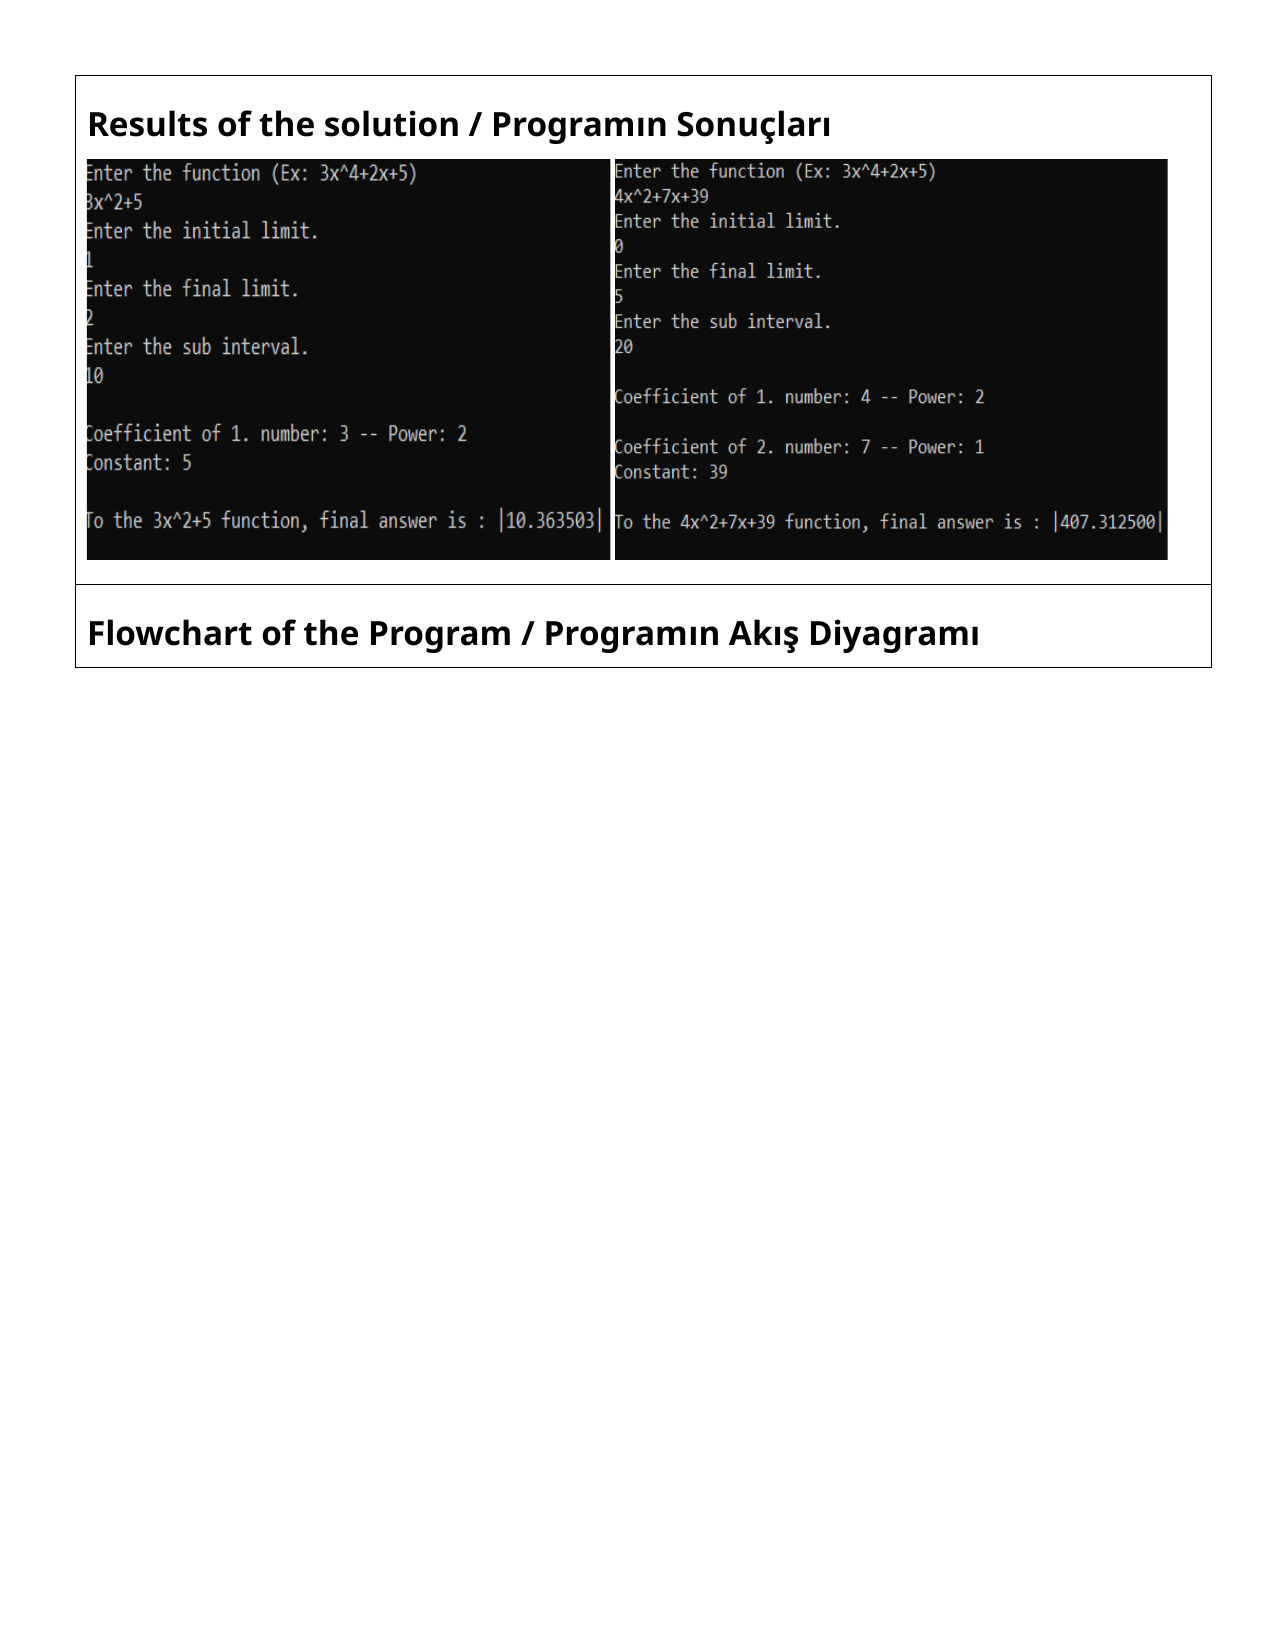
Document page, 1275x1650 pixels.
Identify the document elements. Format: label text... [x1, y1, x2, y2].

picture [86, 159, 611, 560]
table_cell Flowchart of the Program / Programın Akış Diyagramı [76, 585, 1211, 667]
table_cell Results of the solution / Programın Sonuçları [76, 76, 1211, 584]
picture [615, 159, 1168, 560]
